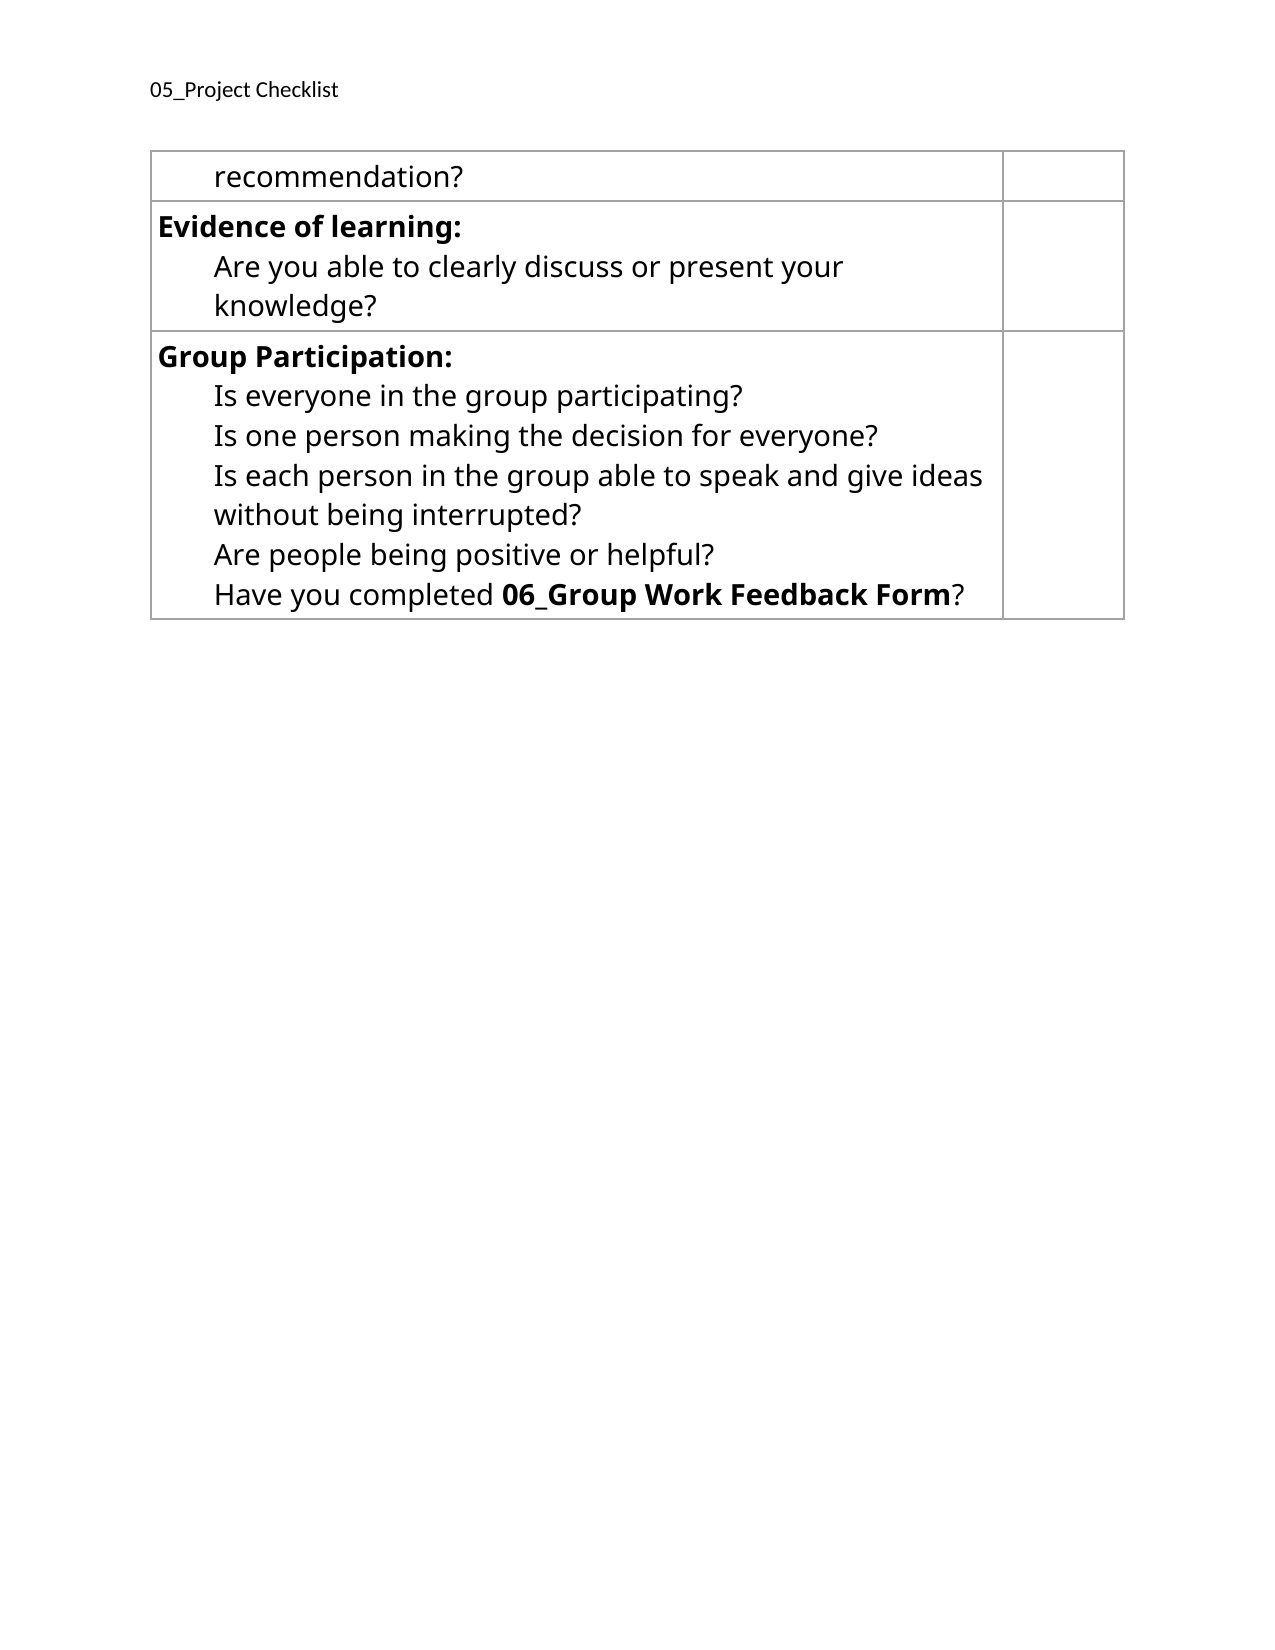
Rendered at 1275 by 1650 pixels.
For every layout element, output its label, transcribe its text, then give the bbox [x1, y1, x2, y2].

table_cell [152, 152, 1002, 200]
table_cell [1004, 202, 1123, 329]
table_cell [1004, 152, 1123, 200]
table_cell [1004, 332, 1123, 618]
table_cell Evidence of learning: Are you able to clearly discuss or present your knowledge? [152, 202, 1002, 329]
table_cell Group Participation: Is everyone in the group participating? Is one person making the decision for everyone? Is each person in the group able to speak and give ideas without being interrupted? Are people being positive or helpful? Have you completed 06_Group Work Feedback Form? [152, 332, 1002, 618]
